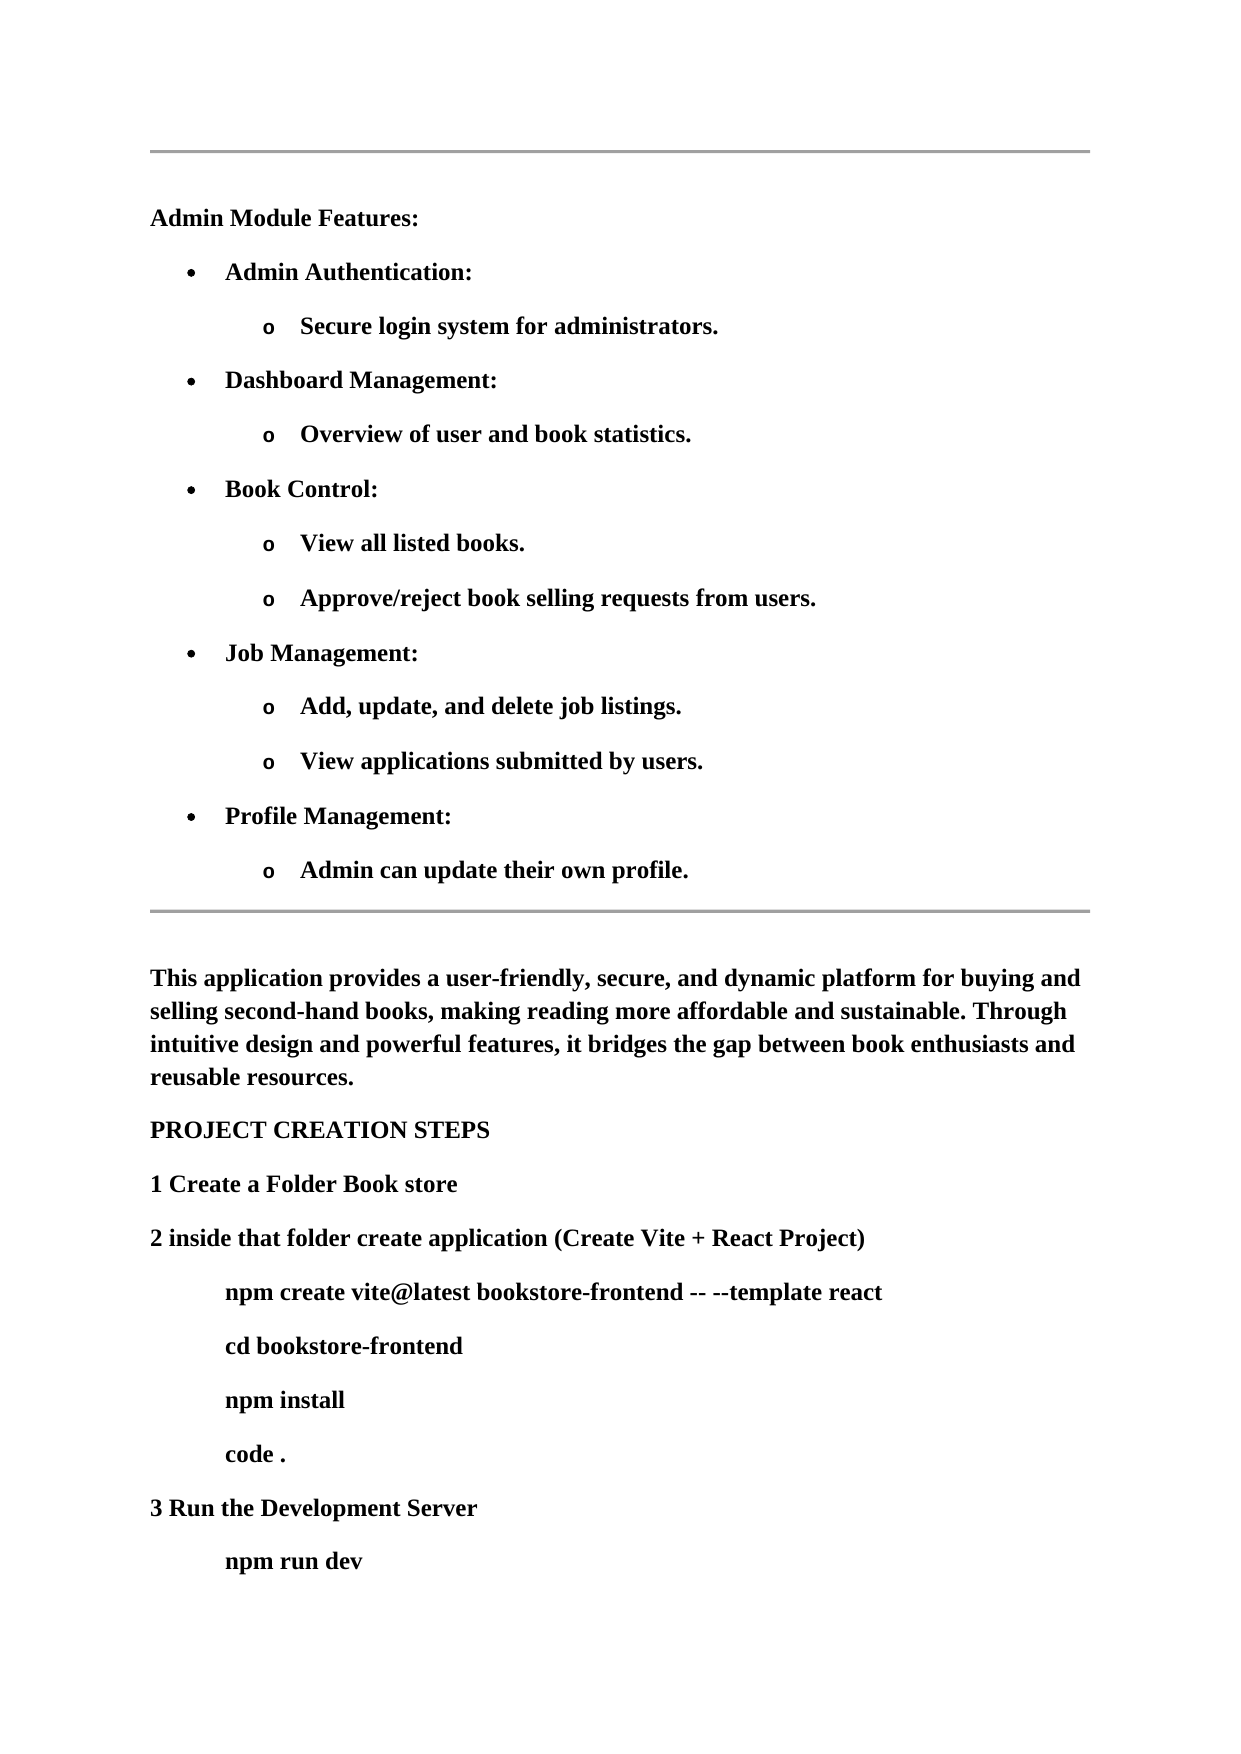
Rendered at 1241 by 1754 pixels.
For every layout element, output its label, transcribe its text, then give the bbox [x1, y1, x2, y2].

list Admin can update their own profile. [262, 855, 1090, 884]
text 1 Create a Folder Book store [150, 1169, 1090, 1198]
list Add, update, and delete job listings. [262, 691, 1090, 721]
list Profile Management: [187, 801, 1090, 830]
list Admin Authentication: [187, 257, 1090, 286]
text This application provides a user-friendly, secure, and dynamic platform for buying and selling second-hand books, making reading more affordable and sustainable. Through intuitive design and powerful features, it bridges the gap between book enthusiasts and reusable resources. [150, 963, 1090, 1091]
list Job Management: [187, 638, 1090, 666]
list View applications submitted by users. [262, 746, 1090, 776]
text npm create vite@latest bookstore-frontend -- --template react [150, 1277, 1090, 1306]
text PROJECT CREATION STEPS [150, 1116, 1090, 1144]
text Admin Module Features: [150, 203, 1090, 232]
list Book Control: [187, 474, 1090, 503]
list Dashboard Management: [187, 366, 1090, 394]
text 2 inside that folder create application (Create Vite + React Project) [150, 1223, 1090, 1252]
text cd bookstore-frontend [150, 1331, 1090, 1360]
text npm run dev [150, 1546, 1090, 1575]
text npm install [150, 1385, 1090, 1414]
list Secure login system for administrators. [262, 311, 1090, 340]
text code . [150, 1439, 1090, 1467]
list View all listed books. [262, 528, 1090, 558]
list Overview of user and book statistics. [262, 419, 1090, 449]
text 3 Run the Development Server [150, 1493, 1090, 1521]
list Approve/reject book selling requests from users. [262, 583, 1090, 612]
